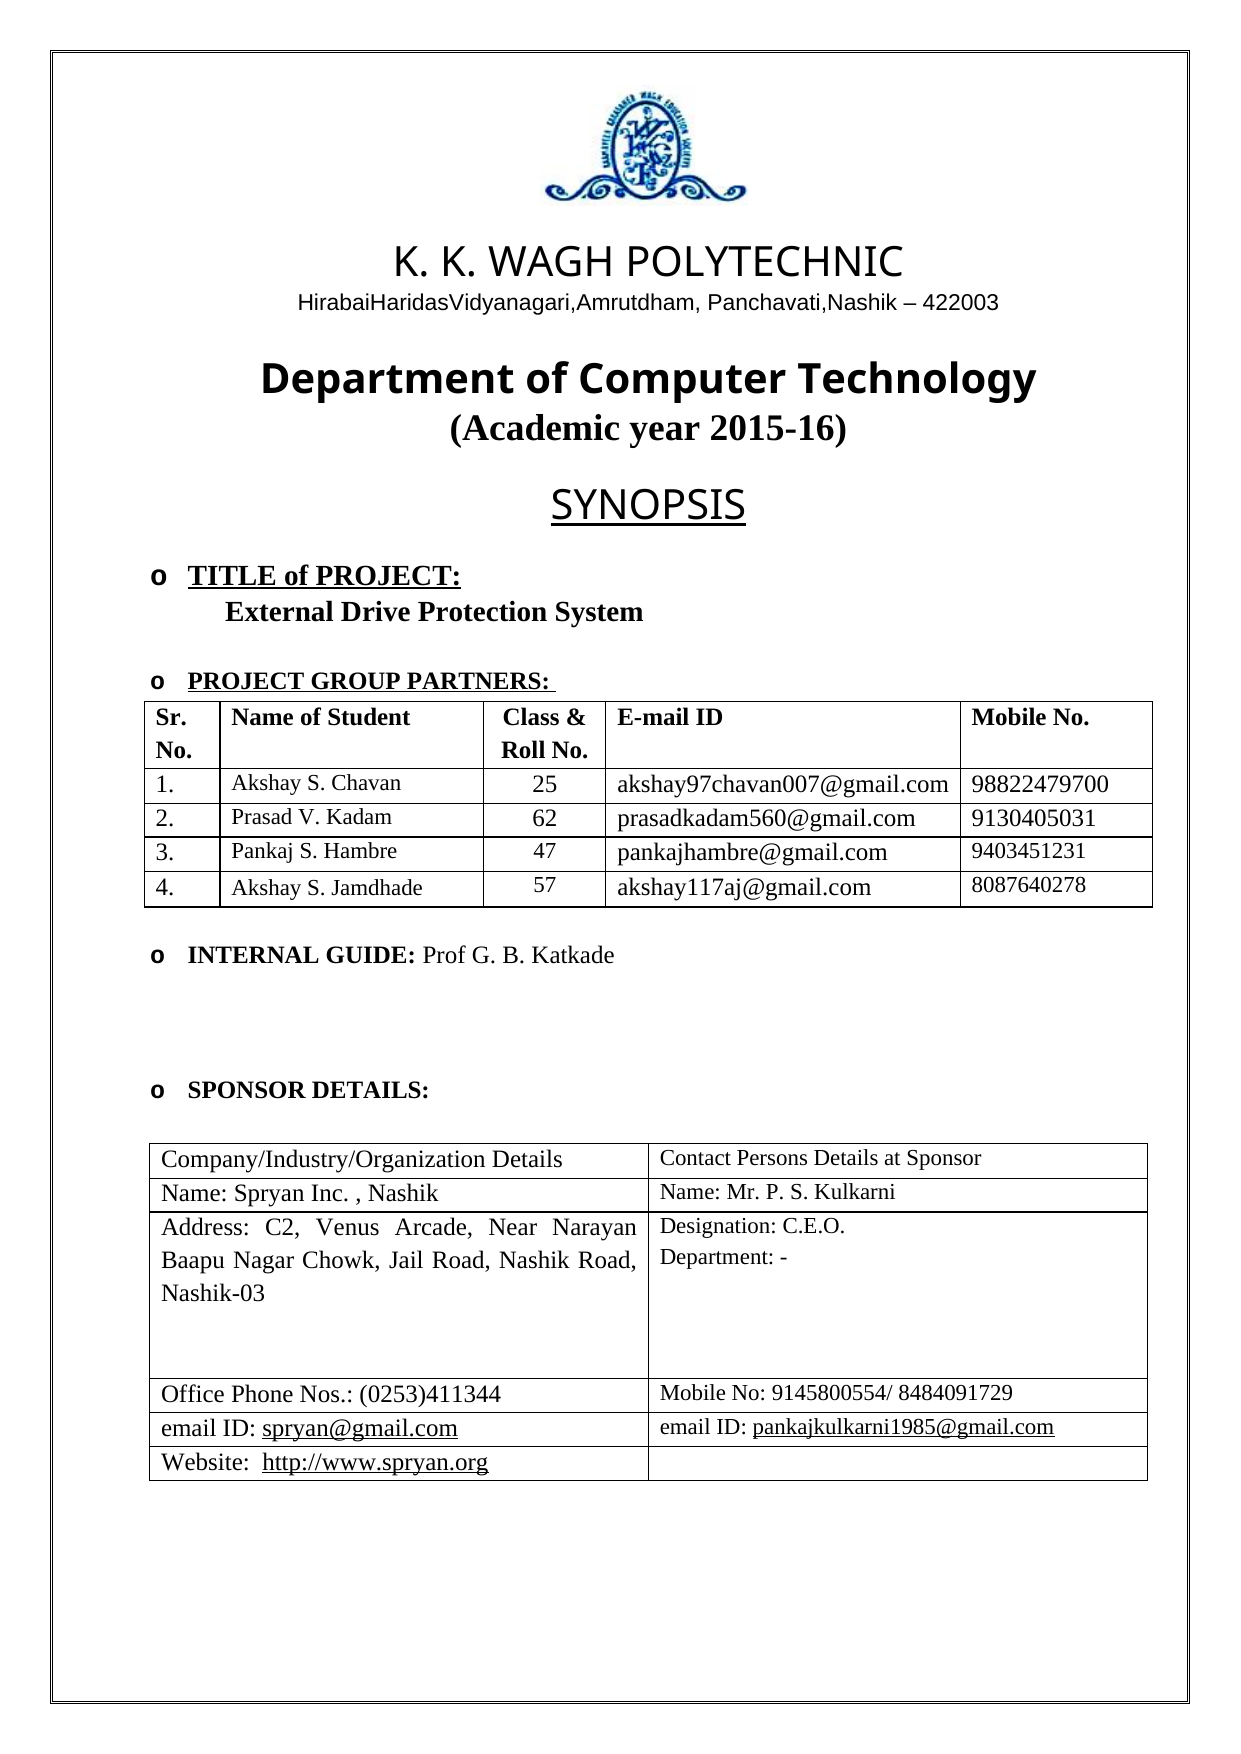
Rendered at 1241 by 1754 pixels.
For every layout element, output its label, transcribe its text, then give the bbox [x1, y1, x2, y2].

table_cell 2. [145, 804, 219, 836]
table_cell 8087640278 [961, 872, 1152, 906]
table_cell Name: Spryan Inc. , Nashik [150, 1179, 648, 1211]
text SYNOPSIS [150, 475, 1146, 532]
table_cell 1. [145, 769, 219, 802]
text K. K. WAGH POLYTECHNIC [150, 232, 1146, 289]
table_header Sr. No. [145, 702, 219, 768]
table_header Class & Roll No. [484, 702, 605, 768]
picture [539, 84, 757, 206]
table_cell prasadkadam560@gmail.com [606, 804, 960, 836]
table_cell pankajhambre@gmail.com [606, 838, 960, 871]
table_cell 3. [145, 838, 219, 871]
table_cell 4. [145, 872, 219, 906]
table_cell Prasad V. Kadam [221, 804, 483, 836]
table_cell 57 [484, 872, 605, 906]
table_cell Mobile No: 9145800554/ 8484091729 [649, 1379, 1147, 1412]
text Department of Computer Technology [150, 349, 1146, 406]
table_cell 9403451231 [961, 838, 1152, 871]
list INTERNAL GUIDE: Prof G. B. Katkade [150, 940, 1146, 971]
table_cell Akshay S. Jamdhade [221, 872, 483, 906]
table_cell akshay97chavan007@gmail.com [606, 769, 960, 802]
table_cell 9130405031 [961, 804, 1152, 836]
table_cell 25 [484, 769, 605, 802]
table_cell 47 [484, 838, 605, 871]
table_cell Office Phone Nos.: (0253)411344 [150, 1379, 648, 1412]
text HirabaiHaridasVidyanagari,Amrutdham, Panchavati,Nashik – 422003 [150, 289, 1146, 315]
table_cell [649, 1447, 1147, 1480]
table_cell Designation: C.E.O. Department: - [649, 1213, 1147, 1378]
table_cell 62 [484, 804, 605, 836]
table_cell akshay117aj@gmail.com [606, 872, 960, 906]
table_cell email ID: spryan@gmail.com [150, 1413, 648, 1446]
table_cell Pankaj S. Hambre [221, 838, 483, 871]
table_cell 98822479700 [961, 769, 1152, 802]
table_header Name of Student [221, 702, 483, 768]
table_header Contact Persons Details at Sponsor [649, 1144, 1147, 1177]
table_cell Akshay S. Chavan [221, 769, 483, 802]
list TITLE of PROJECT: [150, 558, 1146, 594]
text External Drive Protection System [150, 594, 1146, 628]
table_cell Address: C2, Venus Arcade, Near Narayan Baapu Nagar Chowk, Jail Road, Nashik Road, Nashik-03 [150, 1213, 648, 1378]
table_header E-mail ID [606, 702, 960, 768]
table_cell Name: Mr. P. S. Kulkarni [649, 1179, 1147, 1211]
list PROJECT GROUP PARTNERS: [150, 666, 1146, 697]
table_header Mobile No. [961, 702, 1152, 768]
table_cell email ID: pankajkulkarni1985@gmail.com [649, 1413, 1147, 1446]
text (Academic year 2015-16) [150, 406, 1146, 449]
list SPONSOR DETAILS: [150, 1075, 1146, 1106]
table_cell Website: http://www.spryan.org [150, 1447, 648, 1480]
table_header Company/Industry/Organization Details [150, 1144, 648, 1177]
